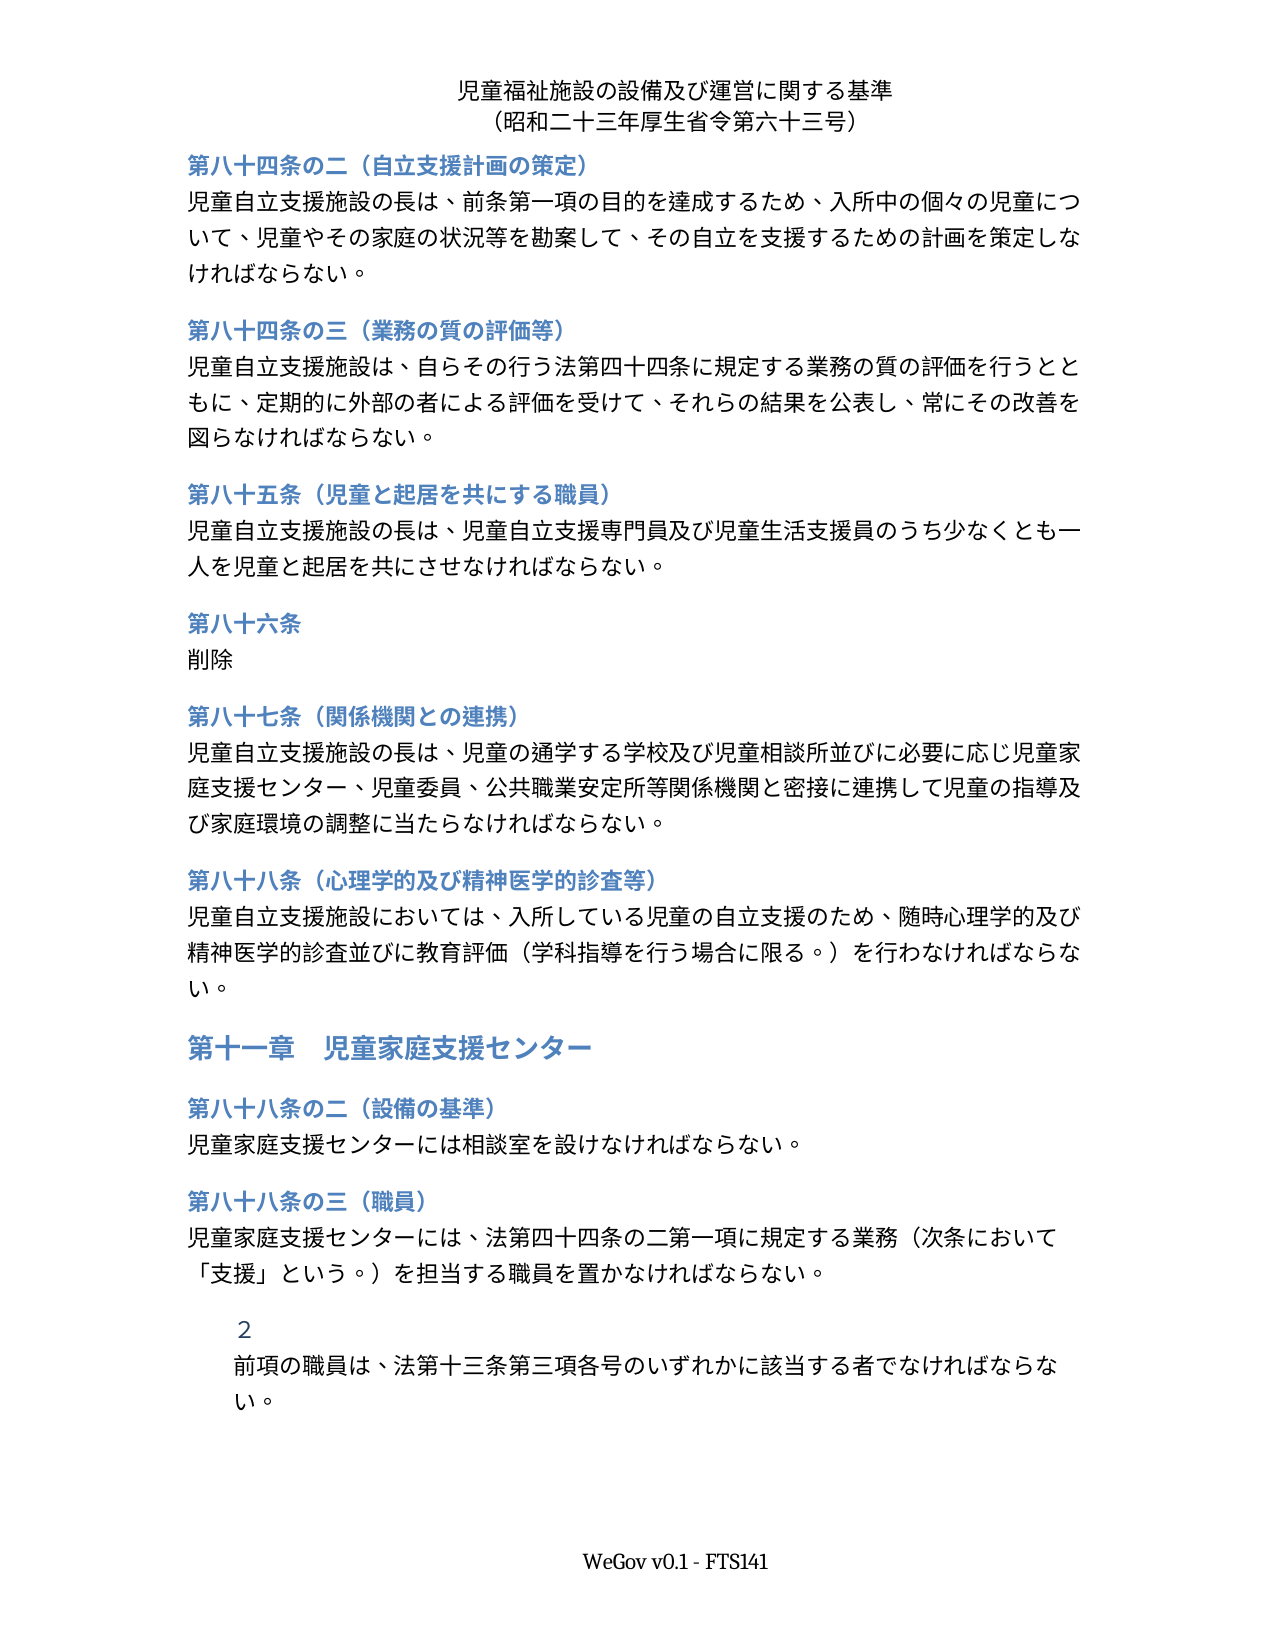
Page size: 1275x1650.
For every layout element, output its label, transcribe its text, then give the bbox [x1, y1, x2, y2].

text 児童自立支援施設の長は、児童の通学する学校及び児童相談所並びに必要に応じ児童家庭支援センター、児童委員、公共職業安定所等関係機関と密接に連携して児童の指導及び家庭環境の調整に当たらなければならない。 [187, 736, 1087, 839]
text 削除 [187, 644, 1087, 675]
subtitle 第八十五条（児童と起居を共にする職員） [187, 479, 1087, 510]
text 前項の職員は、法第十三条第三項各号のいずれかに該当する者でなければならない。 [233, 1350, 1087, 1417]
text 児童自立支援施設においては、入所している児童の自立支援のため、随時心理学的及び精神医学的診査並びに教育評価（学科指導を行う場合に限る。）を行わなければならない。 [187, 901, 1087, 1004]
subtitle 第八十六条 [187, 608, 1087, 639]
text 児童自立支援施設の長は、児童自立支援専門員及び児童生活支援員のうち少なくとも一人を児童と起居を共にさせなければならない。 [187, 515, 1087, 582]
subtitle 第十一章 児童家庭支援センター [187, 1030, 1087, 1067]
subtitle 第八十七条（関係機関との連携） [187, 701, 1087, 732]
text 児童自立支援施設の長は、前条第一項の目的を達成するため、入所中の個々の児童について、児童やその家庭の状況等を勘案して、その自立を支援するための計画を策定しなければならない。 [187, 186, 1087, 289]
text 児童家庭支援センターには、法第四十四条の二第一項に規定する業務（次条において「支援」という。）を担当する職員を置かなければならない。 [187, 1222, 1087, 1289]
subtitle 第八十四条の二（自立支援計画の策定） [187, 150, 1087, 181]
subtitle 第八十四条の三（業務の質の評価等） [187, 314, 1087, 346]
subtitle 第八十八条の二（設備の基準） [187, 1093, 1087, 1124]
subtitle 第八十八条（心理学的及び精神医学的診査等） [187, 865, 1087, 896]
subtitle 第八十八条の三（職員） [187, 1186, 1087, 1217]
text 児童自立支援施設は、自らその行う法第四十四条に規定する業務の質の評価を行うとともに、定期的に外部の者による評価を受けて、それらの結果を公表し、常にその改善を図らなければならない。 [187, 351, 1087, 454]
text 児童家庭支援センターには相談室を設けなければならない。 [187, 1129, 1087, 1160]
subtitle ２ [233, 1314, 1087, 1346]
